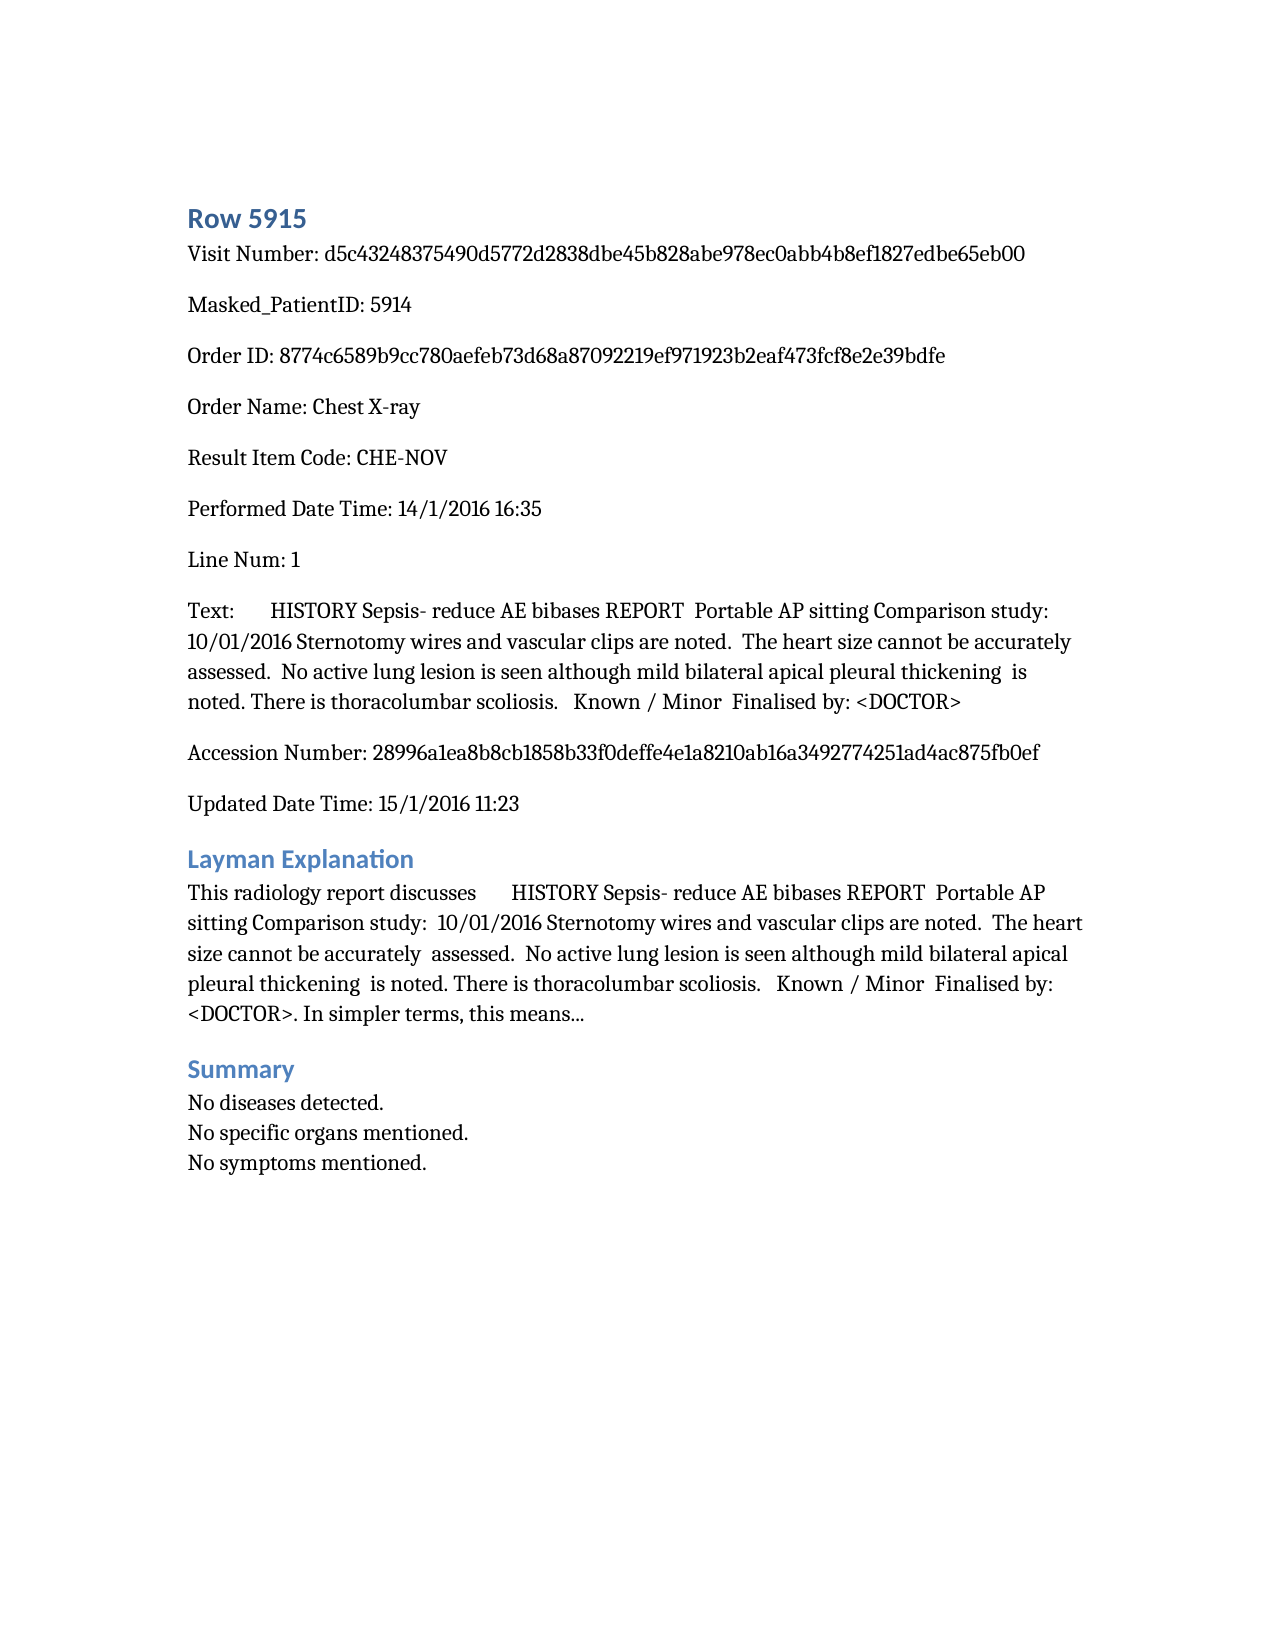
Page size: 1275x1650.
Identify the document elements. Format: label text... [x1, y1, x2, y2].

text Order ID: 8774c6589b9cc780aefeb73d68a87092219ef971923b2eaf473fcf8e2e39bdfe [187, 343, 1087, 369]
text Accession Number: 28996a1ea8b8cb1858b33f0deffe4e1a8210ab16a3492774251ad4ac875fb0ef [187, 740, 1087, 766]
text This radiology report discusses HISTORY Sepsis- reduce AE bibases REPORT Portable AP sitting Comparison study: 10/01/2016 Sternotomy wires and vascular clips are noted. The heart size cannot be accurately assessed. No active lung lesion is seen although mild bilateral apical pleural thickening is noted. There is thoracolumbar scoliosis. Known / Minor Finalised by: <DOCTOR>. In simpler terms, this means... [187, 880, 1087, 1027]
text No diseases detected. No specific organs mentioned. No symptoms mentioned. [187, 1090, 1087, 1176]
text Performed Date Time: 14/1/2016 16:35 [187, 496, 1087, 522]
text Updated Date Time: 15/1/2016 11:23 [187, 791, 1087, 817]
subtitle Summary [187, 1052, 1087, 1085]
text Order Name: Chest X-ray [187, 394, 1087, 420]
text Line Num: 1 [187, 547, 1087, 573]
text Result Item Code: CHE-NOV [187, 445, 1087, 471]
text Text: HISTORY Sepsis- reduce AE bibases REPORT Portable AP sitting Comparison study: 10/01/2016 Sternotomy wires and vascular clips are noted. The heart size cannot be accurately assessed. No active lung lesion is seen although mild bilateral apical pleural thickening is noted. There is thoracolumbar scoliosis. Known / Minor Finalised by: <DOCTOR> [187, 598, 1087, 715]
text Visit Number: d5c43248375490d5772d2838dbe45b828abe978ec0abb4b8ef1827edbe65eb00 [187, 241, 1087, 267]
subtitle Layman Explanation [187, 842, 1087, 875]
text Masked_PatientID: 5914 [187, 292, 1087, 318]
subtitle Row 5915 [187, 200, 1087, 236]
